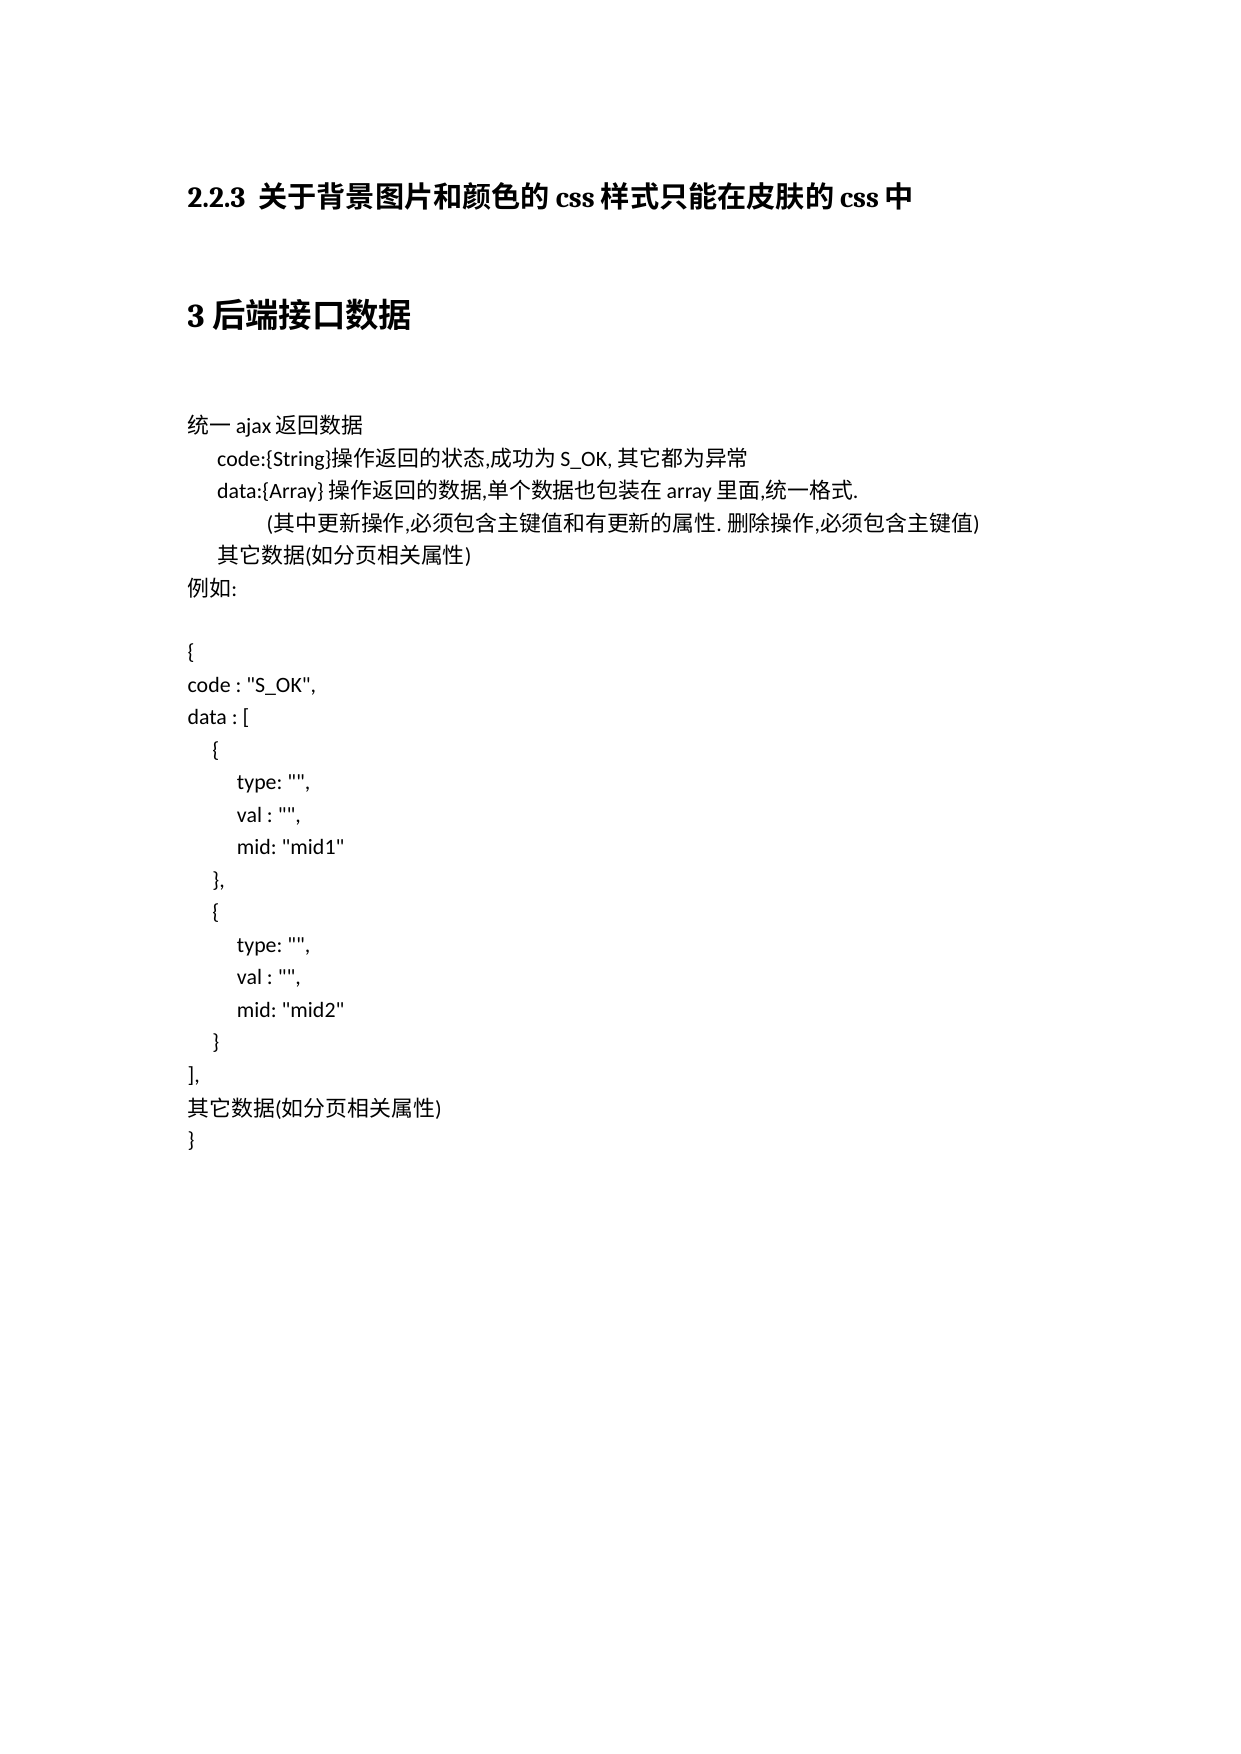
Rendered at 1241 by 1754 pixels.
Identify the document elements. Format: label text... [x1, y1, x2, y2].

text (其中更新操作,必须包含主键值和有更新的属性. 删除操作,必须包含主键值) [187, 506, 1053, 538]
subtitle 3 后端接口数据 [187, 281, 1053, 346]
text val : "", [187, 961, 1053, 993]
text type: "", [187, 928, 1053, 961]
text } [187, 1123, 1053, 1156]
text 其它数据(如分页相关属性) [187, 538, 1053, 571]
text { [187, 733, 1053, 766]
text } [187, 1026, 1053, 1058]
subtitle 2.2.3 关于背景图片和颜色的css样式只能在皮肤的css中 [187, 162, 1053, 227]
text mid: "mid1" [187, 831, 1053, 863]
text ], [187, 1058, 1053, 1091]
text }, [187, 863, 1053, 896]
text 统一ajax返回数据 [187, 408, 1053, 441]
text data:{Array} 操作返回的数据,单个数据也包装在array里面,统一格式. [187, 473, 1053, 506]
text { [187, 636, 1053, 668]
text val : "", [187, 798, 1053, 831]
text 其它数据(如分页相关属性) [187, 1091, 1053, 1123]
text code : "S_OK", [187, 668, 1053, 701]
text type: "", [187, 766, 1053, 798]
text data : [ [187, 701, 1053, 733]
text mid: "mid2" [187, 993, 1053, 1026]
text { [187, 896, 1053, 928]
text code:{String}操作返回的状态,成功为S_OK, 其它都为异常 [187, 441, 1053, 473]
text 例如: [187, 571, 1053, 603]
